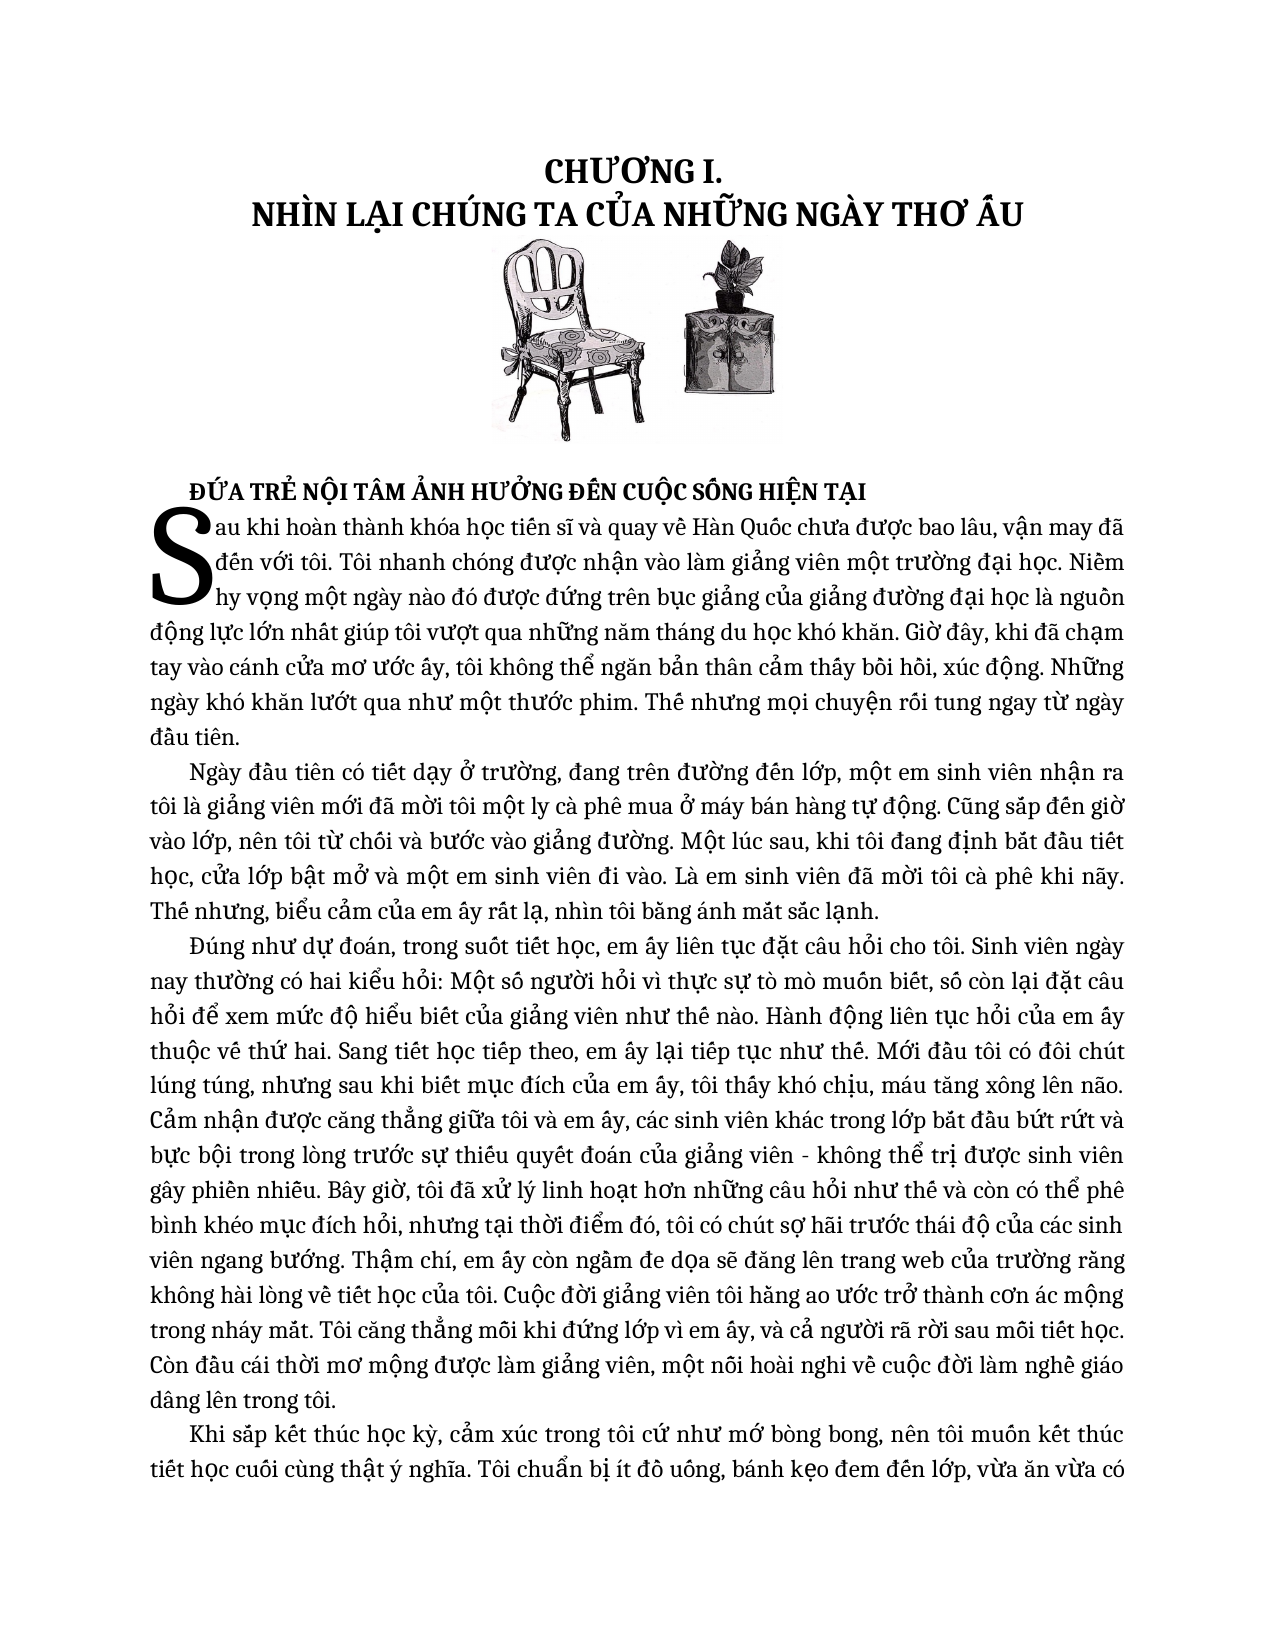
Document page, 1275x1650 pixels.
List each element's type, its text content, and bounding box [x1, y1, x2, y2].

text au khi hoàn thành khóa học tiến sĩ và quay về Hàn Quốc chưa được bao lâu, vận may đã đến với tôi. Tôi nhanh chóng được nhận vào làm giảng viên một trường đại học. Niềm hy vọng một ngày nào đó được đứng trên bục giảng của giảng đường đại học là nguồn động lực lớn nhất giúp tôi vượt qua những năm tháng du học khó khăn. Giờ đây, khi đã chạm tay vào cánh cửa mơ ước ấy, tôi không thể ngăn bản thân cảm thấy bồi hồi, xúc động. Những ngày khó khăn lướt qua như một thước phim. Thế nhưng mọi chuyện rối tung ngay từ ngày đầu tiên. [150, 507, 1125, 751]
text Đúng như dự đoán, trong suốt tiết học, em ấy liên tục đặt câu hỏi cho tôi. Sinh viên ngày nay thường có hai kiểu hỏi: Một số người hỏi vì thực sự tò mò muốn biết, số còn lại đặt câu hỏi để xem mức độ hiểu biết của giảng viên như thế nào. Hành động liên tục hỏi của em ấy thuộc vế thứ hai. Sang tiết học tiếp theo, em ấy lại tiếp tục như thế. Mới đầu tôi có đôi chút lúng túng, nhưng sau khi biết mục đích của em ấy, tôi thấy khó chịu, máu tăng xông lên não. Cảm nhận được căng thẳng giữa tôi và em ấy, các sinh viên khác trong lớp bắt đầu bứt rứt và bực bội trong lòng trước sự thiếu quyết đoán của giảng viên - không thể trị được sinh viên gây phiền nhiễu. Bây giờ, tôi đã xử lý linh hoạt hơn những câu hỏi như thế và còn có thể phê bình khéo mục đích hỏi, nhưng tại thời điểm đó, tôi có chút sợ hãi trước thái độ của các sinh viên ngang bướng. Thậm chí, em ấy còn ngầm đe dọa sẽ đăng lên trang web của trường rằng không hài lòng về tiết học của tôi. Cuộc đời giảng viên tôi hằng ao ước trở thành cơn ác mộng trong nháy mắt. Tôi căng thẳng mỗi khi đứng lớp vì em ấy, và cả người rã rời sau mỗi tiết học. Còn đầu cái thời mơ mộng được làm giảng viên, một nỗi hoài nghi về cuộc đời làm nghề giáo dâng lên trong tôi. [150, 926, 1125, 1414]
subtitle CHƯƠNG I. NHÌN LẠI CHÚNG TA CỦA NHỮNG NGÀY THƠ ẤU [150, 150, 1125, 235]
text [150, 1414, 1125, 1484]
text ĐỨA TRẺ NỘI TÂM ẢNH HƯỞNG ĐẾN CUỘC SỐNG HIỆN TẠI [150, 472, 1125, 507]
picture [491, 235, 784, 444]
text Ngày đầu tiên có tiết dạy ở trường, đang trên đường đến lớp, một em sinh viên nhận ra tôi là giảng viên mới đã mời tôi một ly cà phê mua ở máy bán hàng tự động. Cũng sắp đến giờ vào lớp, nên tôi từ chối và bước vào giảng đường. Một lúc sau, khi tôi đang định bắt đầu tiết học, cửa lớp bật mở và một em sinh viên đi vào. Là em sinh viên đã mời tôi cà phê khi nãy. Thế nhưng, biểu cảm của em ấy rất lạ, nhìn tôi bằng ánh mắt sắc lạnh. [150, 751, 1125, 926]
